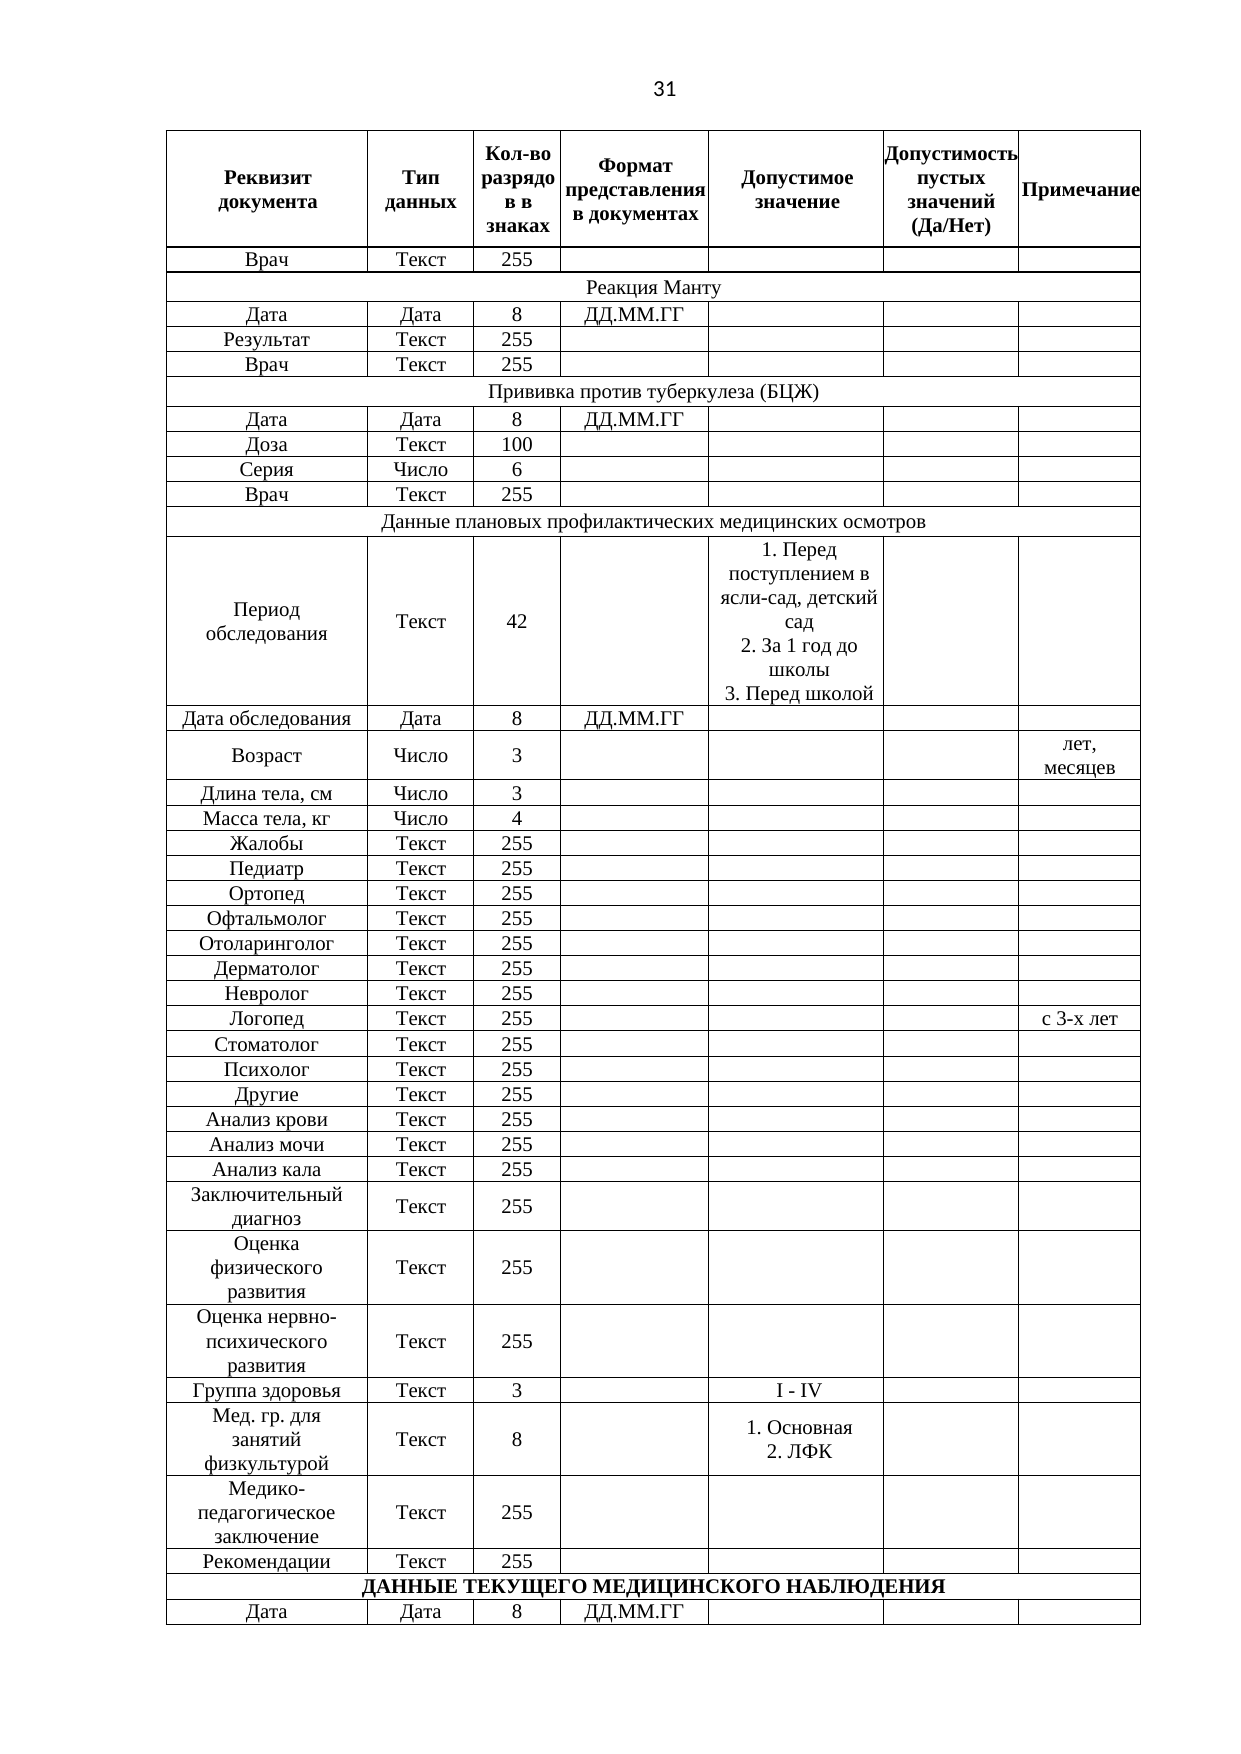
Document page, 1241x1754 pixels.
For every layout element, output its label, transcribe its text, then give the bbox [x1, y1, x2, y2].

table_cell [1019, 1403, 1140, 1475]
table_cell 3 [474, 1378, 560, 1402]
table_cell [709, 731, 883, 779]
table_cell Педиатр [167, 856, 367, 880]
table_cell Текст [368, 1157, 473, 1181]
table_cell [709, 981, 883, 1005]
table_cell [884, 1476, 1018, 1548]
table_cell Текст [368, 1403, 473, 1475]
table_cell [1019, 457, 1140, 481]
table_cell 8 [474, 706, 560, 730]
table_cell 255 [474, 482, 560, 506]
table_cell Ортопед [167, 881, 367, 905]
table_cell [884, 931, 1018, 955]
table_cell [709, 706, 883, 730]
table_cell [561, 1082, 708, 1106]
table_cell [884, 407, 1018, 431]
table_cell [709, 407, 883, 431]
table_cell 8 [474, 1600, 560, 1623]
table_cell Число [368, 780, 473, 804]
table_cell Доза [167, 432, 367, 456]
table_cell [709, 1600, 883, 1623]
table_cell [1019, 956, 1140, 980]
table_cell 255 [474, 831, 560, 855]
table_cell [1019, 1600, 1140, 1623]
table_cell Текст [368, 856, 473, 880]
table_cell Реакция Манту [167, 273, 1140, 301]
table_cell Период обследования [167, 537, 367, 705]
table_cell [884, 1157, 1018, 1181]
table_cell [884, 248, 1018, 271]
table_cell [884, 327, 1018, 351]
table_cell Дата [167, 302, 367, 326]
table_cell [561, 931, 708, 955]
table_header Примечание [1019, 131, 1140, 246]
table_cell [884, 1403, 1018, 1475]
table_cell ДД.ММ.ГГ [561, 1600, 708, 1623]
table_cell ДД.ММ.ГГ [561, 706, 708, 730]
table_cell [709, 352, 883, 376]
table_cell [709, 1132, 883, 1156]
table_cell [1019, 1031, 1140, 1056]
table_cell [1019, 881, 1140, 905]
table_cell [1019, 831, 1140, 855]
table_cell 1. Основная 2. ЛФК [709, 1403, 883, 1475]
table_cell [1019, 780, 1140, 804]
table_cell [884, 1031, 1018, 1056]
table_cell [561, 806, 708, 829]
table_cell [1019, 1057, 1140, 1081]
table_cell Текст [368, 1057, 473, 1081]
table_cell [709, 881, 883, 905]
table_cell Результат [167, 327, 367, 351]
table_cell 255 [474, 1305, 560, 1377]
table_cell [1019, 1476, 1140, 1548]
table_cell [884, 1600, 1018, 1623]
table_cell [561, 856, 708, 880]
table_cell Текст [368, 1231, 473, 1303]
table_cell [561, 1132, 708, 1156]
table_cell ДАННЫЕ ТЕКУЩЕГО МЕДИЦИНСКОГО НАБЛЮДЕНИЯ [167, 1574, 1140, 1598]
table_cell Текст [368, 1082, 473, 1106]
table_cell [709, 1305, 883, 1377]
table_cell Текст [368, 1132, 473, 1156]
table_cell 255 [474, 1031, 560, 1056]
table_cell 8 [474, 407, 560, 431]
table_cell Текст [368, 1006, 473, 1030]
table_cell [709, 1057, 883, 1081]
table_cell [561, 956, 708, 980]
table_cell [709, 457, 883, 481]
table_cell [561, 1378, 708, 1402]
table_cell [884, 1378, 1018, 1402]
table_cell Заключительный диагноз [167, 1182, 367, 1230]
table_cell 8 [474, 302, 560, 326]
table_cell [884, 981, 1018, 1005]
table_cell [561, 881, 708, 905]
table_cell [884, 1182, 1018, 1230]
table_cell 255 [474, 906, 560, 930]
table_cell 100 [474, 432, 560, 456]
table_cell 1. Перед поступлением в ясли-сад, детский сад 2. За 1 год до школы 3. Перед школой [709, 537, 883, 705]
table_cell Текст [368, 1305, 473, 1377]
table_cell [709, 1476, 883, 1548]
table_cell [709, 1082, 883, 1106]
table_cell Текст [368, 352, 473, 376]
table_cell Группа здоровья [167, 1378, 367, 1402]
table_cell Текст [368, 831, 473, 855]
table_cell [561, 1549, 708, 1573]
table_cell Другие [167, 1082, 367, 1106]
table_cell Врач [167, 482, 367, 506]
table_cell 6 [474, 457, 560, 481]
table_cell Текст [368, 906, 473, 930]
table_cell [884, 806, 1018, 829]
table_header Формат представления в документах [561, 131, 708, 246]
table_cell I - IV [709, 1378, 883, 1402]
table_cell [884, 1082, 1018, 1106]
table_cell [561, 1403, 708, 1475]
table_cell [561, 327, 708, 351]
table_cell [709, 248, 883, 271]
table_cell [709, 1231, 883, 1303]
table_cell [884, 881, 1018, 905]
table_cell [709, 1549, 883, 1573]
table_cell [884, 1231, 1018, 1303]
table_cell Рекомендации [167, 1549, 367, 1573]
table_cell [709, 482, 883, 506]
table_cell 255 [474, 1231, 560, 1303]
table_cell [1019, 856, 1140, 880]
table_cell Анализ крови [167, 1107, 367, 1131]
table_cell 42 [474, 537, 560, 705]
table_cell [1019, 537, 1140, 705]
table_cell [884, 780, 1018, 804]
table_cell Текст [368, 1107, 473, 1131]
table_cell ДД.ММ.ГГ [561, 302, 708, 326]
table_header Кол-во разрядов в знаках [474, 131, 560, 246]
table_cell Медико-педагогическое заключение [167, 1476, 367, 1548]
table_cell [561, 432, 708, 456]
table_cell Текст [368, 1031, 473, 1056]
table_cell 255 [474, 1057, 560, 1081]
table_cell [561, 1231, 708, 1303]
table_cell [1019, 1231, 1140, 1303]
table_cell 255 [474, 1082, 560, 1106]
table_cell 255 [474, 1107, 560, 1131]
table_cell [1019, 407, 1140, 431]
table_cell Текст [368, 482, 473, 506]
table_cell 255 [474, 327, 560, 351]
table_cell [709, 806, 883, 829]
table_cell [709, 1107, 883, 1131]
table_cell 8 [474, 1403, 560, 1475]
table_cell [884, 906, 1018, 930]
table_cell 255 [474, 981, 560, 1005]
table_cell 255 [474, 1157, 560, 1181]
table_cell [884, 537, 1018, 705]
table_cell 3 [474, 780, 560, 804]
table_cell Прививка против туберкулеза (БЦЖ) [167, 377, 1140, 406]
table_cell [561, 352, 708, 376]
table_cell [709, 780, 883, 804]
table_cell [561, 1182, 708, 1230]
table_cell [884, 831, 1018, 855]
table_cell [561, 1305, 708, 1377]
table_cell [709, 1031, 883, 1056]
table_cell Анализ кала [167, 1157, 367, 1181]
table_cell [1019, 1107, 1140, 1131]
table_cell Длина тела, см [167, 780, 367, 804]
table_cell Текст [368, 1549, 473, 1573]
table_header Тип данных [368, 131, 473, 246]
table_cell [1019, 327, 1140, 351]
table_cell Дата [167, 407, 367, 431]
table_cell [561, 731, 708, 779]
table_cell [884, 1549, 1018, 1573]
table_cell [709, 1006, 883, 1030]
table_cell Текст [368, 248, 473, 271]
table_cell [884, 482, 1018, 506]
table_header Допустимое значение [709, 131, 883, 246]
table_cell Оценка физического развития [167, 1231, 367, 1303]
table_cell [884, 1305, 1018, 1377]
table_cell [884, 706, 1018, 730]
table_cell [1019, 706, 1140, 730]
table_cell Жалобы [167, 831, 367, 855]
table_cell [561, 906, 708, 930]
table_cell Текст [368, 881, 473, 905]
table_cell 255 [474, 1132, 560, 1156]
table_cell [1019, 1549, 1140, 1573]
table_cell [884, 856, 1018, 880]
table_cell [709, 432, 883, 456]
table_cell 255 [474, 1549, 560, 1573]
table_cell [561, 1031, 708, 1056]
table_cell [884, 457, 1018, 481]
table_cell Текст [368, 537, 473, 705]
table_cell Текст [368, 1378, 473, 1402]
table_cell [561, 248, 708, 271]
table_cell Масса тела, кг [167, 806, 367, 829]
table_cell 4 [474, 806, 560, 829]
table_cell 255 [474, 856, 560, 880]
table_cell Число [368, 806, 473, 829]
table_cell [709, 931, 883, 955]
table_header Реквизит документа [167, 131, 367, 246]
table_cell [709, 831, 883, 855]
table_cell [561, 1476, 708, 1548]
table_cell Анализ мочи [167, 1132, 367, 1156]
table_cell [884, 1107, 1018, 1131]
table_cell [709, 1157, 883, 1181]
table_cell Офтальмолог [167, 906, 367, 930]
table_cell Текст [368, 1476, 473, 1548]
table_cell 255 [474, 931, 560, 955]
table_cell Дата обследования [167, 706, 367, 730]
table_cell Дата [368, 302, 473, 326]
table_cell 255 [474, 881, 560, 905]
table_cell 255 [474, 956, 560, 980]
table_cell [561, 1157, 708, 1181]
table_cell [1019, 1305, 1140, 1377]
table_cell [709, 1182, 883, 1230]
table_cell [1019, 1157, 1140, 1181]
table_cell Данные плановых профилактических медицинских осмотров [167, 507, 1140, 536]
table_cell [884, 432, 1018, 456]
table_cell [561, 1107, 708, 1131]
table_cell с 3-х лет [1019, 1006, 1140, 1030]
table_cell [884, 1057, 1018, 1081]
table_cell Врач [167, 248, 367, 271]
table_cell [1019, 1182, 1140, 1230]
table_cell [1019, 482, 1140, 506]
table_cell Возраст [167, 731, 367, 779]
table_cell [709, 856, 883, 880]
table_cell Текст [368, 981, 473, 1005]
table_cell Оценка нервно-психического развития [167, 1305, 367, 1377]
table_cell [1019, 248, 1140, 271]
table_cell [561, 780, 708, 804]
table_cell [1019, 806, 1140, 829]
table_cell [709, 327, 883, 351]
table_cell 255 [474, 1182, 560, 1230]
table_cell Отоларинголог [167, 931, 367, 955]
table_cell [1019, 931, 1140, 955]
table_cell [709, 906, 883, 930]
table_cell Серия [167, 457, 367, 481]
table_cell [1019, 1082, 1140, 1106]
table_cell [561, 482, 708, 506]
table_cell [561, 831, 708, 855]
table_cell Врач [167, 352, 367, 376]
table_cell [1019, 906, 1140, 930]
table_cell Дерматолог [167, 956, 367, 980]
table_cell Число [368, 457, 473, 481]
table_cell [561, 1006, 708, 1030]
table_cell [1019, 352, 1140, 376]
table_cell Текст [368, 1182, 473, 1230]
table_cell [561, 457, 708, 481]
table_cell Текст [368, 432, 473, 456]
table_cell [884, 302, 1018, 326]
table_cell Стоматолог [167, 1031, 367, 1056]
table_cell [1019, 981, 1140, 1005]
table_cell [709, 302, 883, 326]
table_cell [709, 956, 883, 980]
table_cell [1019, 432, 1140, 456]
table_cell [884, 1006, 1018, 1030]
table_cell Психолог [167, 1057, 367, 1081]
table_cell Невролог [167, 981, 367, 1005]
table_cell 255 [474, 1476, 560, 1548]
table_cell Дата [368, 1600, 473, 1623]
table_cell ДД.ММ.ГГ [561, 407, 708, 431]
table_cell [884, 1132, 1018, 1156]
table_header Допустимость пустых значений (Да/Нет) [884, 131, 1018, 246]
table_cell [561, 1057, 708, 1081]
table_cell 255 [474, 352, 560, 376]
table_cell [1019, 1132, 1140, 1156]
table_cell [1019, 1378, 1140, 1402]
table_cell Дата [368, 706, 473, 730]
table_cell [884, 731, 1018, 779]
table_cell Число [368, 731, 473, 779]
table_cell Логопед [167, 1006, 367, 1030]
table_cell [1019, 302, 1140, 326]
table_cell Текст [368, 956, 473, 980]
table_cell [561, 537, 708, 705]
table_cell 255 [474, 1006, 560, 1030]
table_cell Текст [368, 931, 473, 955]
table_cell Дата [368, 407, 473, 431]
table_cell Мед. гр. для занятий физкультурой [167, 1403, 367, 1475]
table_cell лет, месяцев [1019, 731, 1140, 779]
table_cell Дата [167, 1600, 367, 1623]
table_cell [884, 352, 1018, 376]
table_cell [561, 981, 708, 1005]
table_cell 3 [474, 731, 560, 779]
table_cell [884, 956, 1018, 980]
table_cell 255 [474, 248, 560, 271]
table_cell Текст [368, 327, 473, 351]
